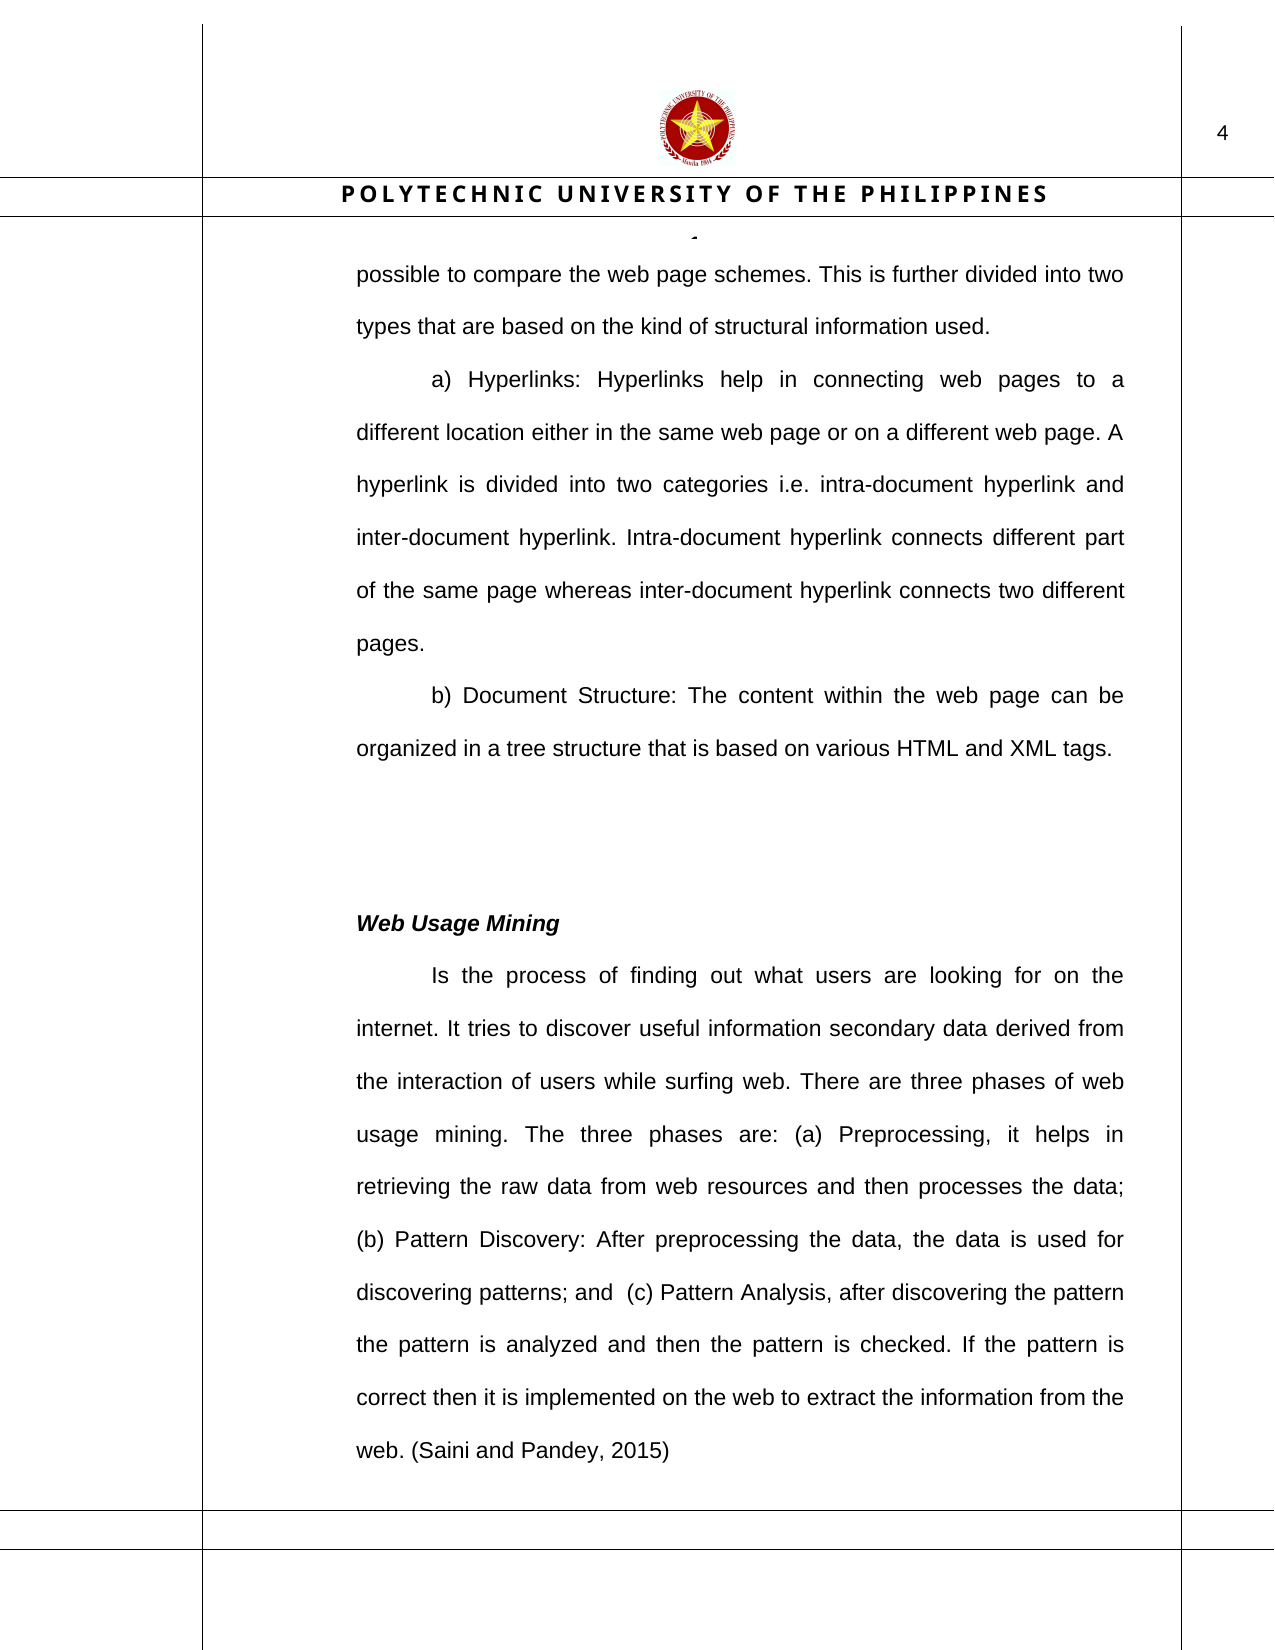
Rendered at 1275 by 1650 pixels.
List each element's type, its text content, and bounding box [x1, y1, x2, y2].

list b) Document Structure: The content within the web page can be organized in a tree structure that is based on various HTML and XML tags. [356, 682, 1125, 761]
subtitle Web Usage Mining [356, 910, 1125, 936]
list Is the process of finding out what users are looking for on the internet. It tries to discover useful information secondary data derived from the interaction of users while surfing web. There are three phases of web usage mining. The three phases are: (a) Preprocessing, it helps in retrieving the raw data from web resources and then processes the data; (b) Pattern Discovery: After preprocessing the data, the data is used for discovering patterns; and (c) Pattern Analysis, after discovering the pattern the pattern is analyzed and then the pattern is checked. If the pattern is correct then it is implemented on the web to extract the information from the web. (Saini and Pandey, 2015) [356, 962, 1125, 1463]
list a) Hyperlinks: Hyperlinks help in connecting web pages to a different location either in the same web page or on a different web page. A hyperlink is divided into two categories i.e. intra-document hyperlink and inter-document hyperlink. Intra-document hyperlink connects different part of the same page whereas inter-document hyperlink connects two different pages. [356, 366, 1125, 656]
picture [660, 90, 735, 166]
